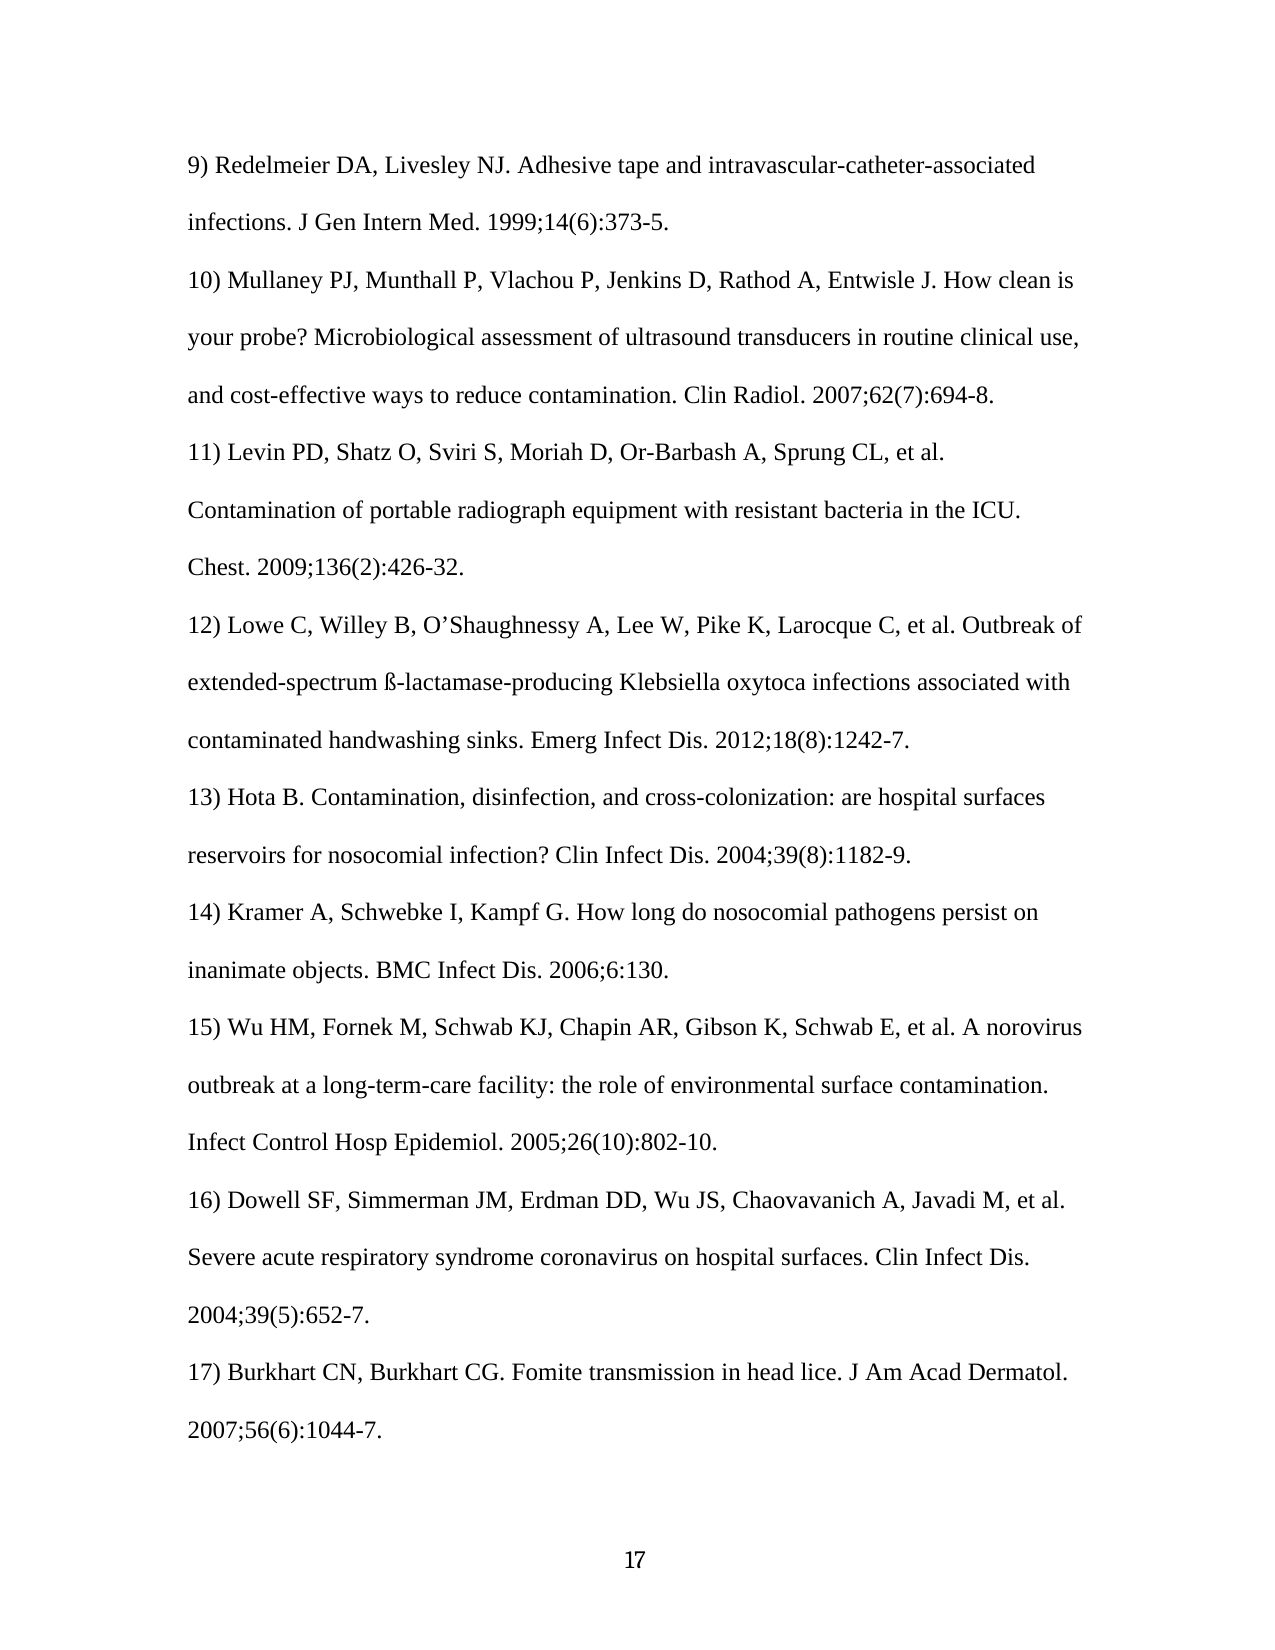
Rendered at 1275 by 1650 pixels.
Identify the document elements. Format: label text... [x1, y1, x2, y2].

text 13) Hota B. Contamination, disinfection, and cross-colonization: are hospital surfaces reservoirs for nosocomial infection? Clin Infect Dis. 2004;39(8):1182-9. [187, 782, 1087, 869]
text 14) Kramer A, Schwebke I, Kampf G. How long do nosocomial pathogens persist on inanimate objects. BMC Infect Dis. 2006;6:130. [187, 897, 1087, 984]
text 9) Redelmeier DA, Livesley NJ. Adhesive tape and intravascular-catheter-associated infections. J Gen Intern Med. 1999;14(6):373-5. [187, 150, 1087, 236]
text 10) Mullaney PJ, Munthall P, Vlachou P, Jenkins D, Rathod A, Entwisle J. How clean is your probe? Microbiological assessment of ultrasound transducers in routine clinical use, and cost-effective ways to reduce contamination. Clin Radiol. 2007;62(7):694-8. [187, 265, 1087, 409]
text 12) Lowe C, Willey B, O’Shaughnessy A, Lee W, Pike K, Larocque C, et al. Outbreak of extended-spectrum ß-lactamase-producing Klebsiella oxytoca infections associated with contaminated handwashing sinks. Emerg Infect Dis. 2012;18(8):1242-7. [187, 610, 1087, 754]
text 15) Wu HM, Fornek M, Schwab KJ, Chapin AR, Gibson K, Schwab E, et al. A norovirus outbreak at a long-term-care facility: the role of environmental surface contamination. Infect Control Hosp Epidemiol. 2005;26(10):802-10. [187, 1012, 1087, 1156]
text 17) Burkhart CN, Burkhart CG. Fomite transmission in head lice. J Am Acad Dermatol. 2007;56(6):1044-7. [187, 1357, 1087, 1444]
text 11) Levin PD, Shatz O, Sviri S, Moriah D, Or-Barbash A, Sprung CL, et al. Contamination of portable radiograph equipment with resistant bacteria in the ICU. Chest. 2009;136(2):426-32. [187, 437, 1087, 581]
text 16) Dowell SF, Simmerman JM, Erdman DD, Wu JS, Chaovavanich A, Javadi M, et al. Severe acute respiratory syndrome coronavirus on hospital surfaces. Clin Infect Dis. 2004;39(5):652-7. [187, 1185, 1087, 1329]
